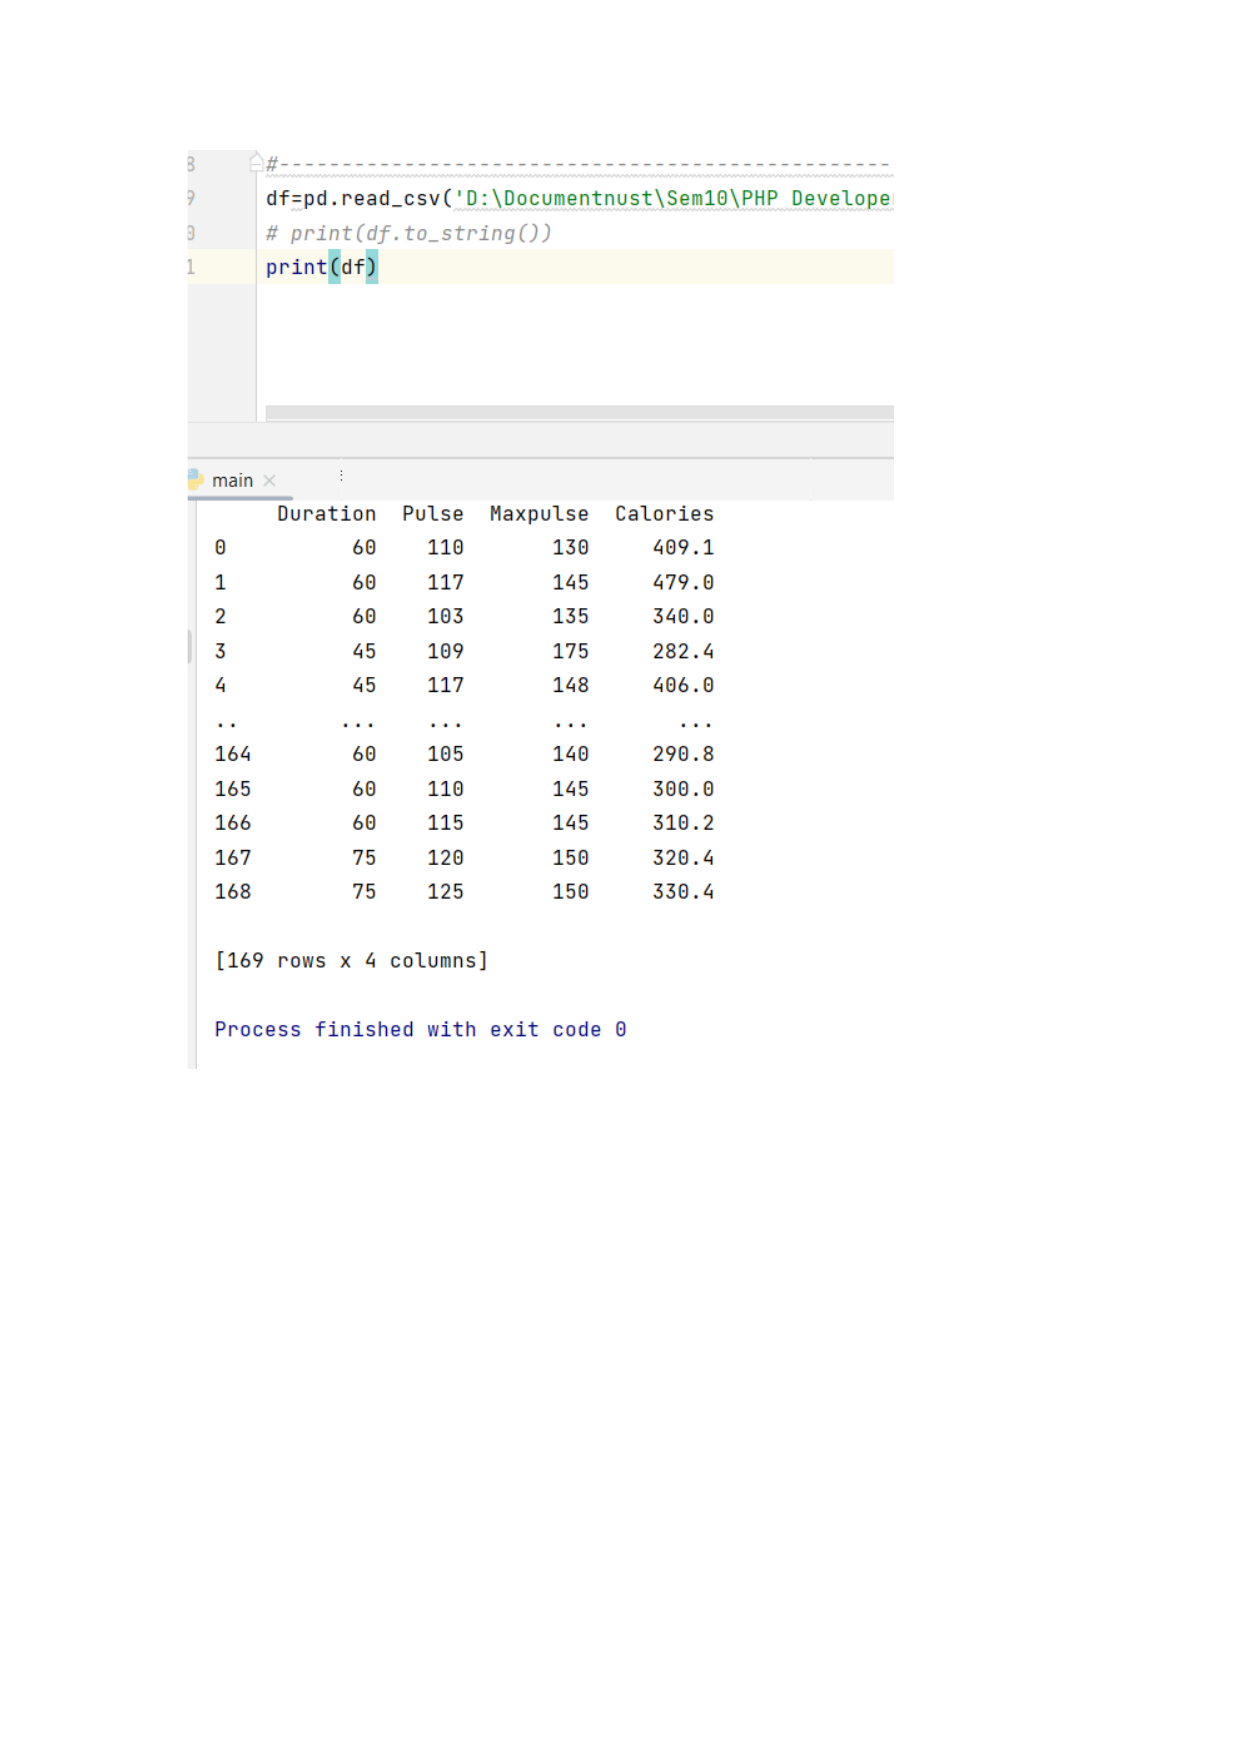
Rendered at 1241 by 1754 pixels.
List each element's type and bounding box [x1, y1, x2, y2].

picture [187, 150, 894, 1069]
